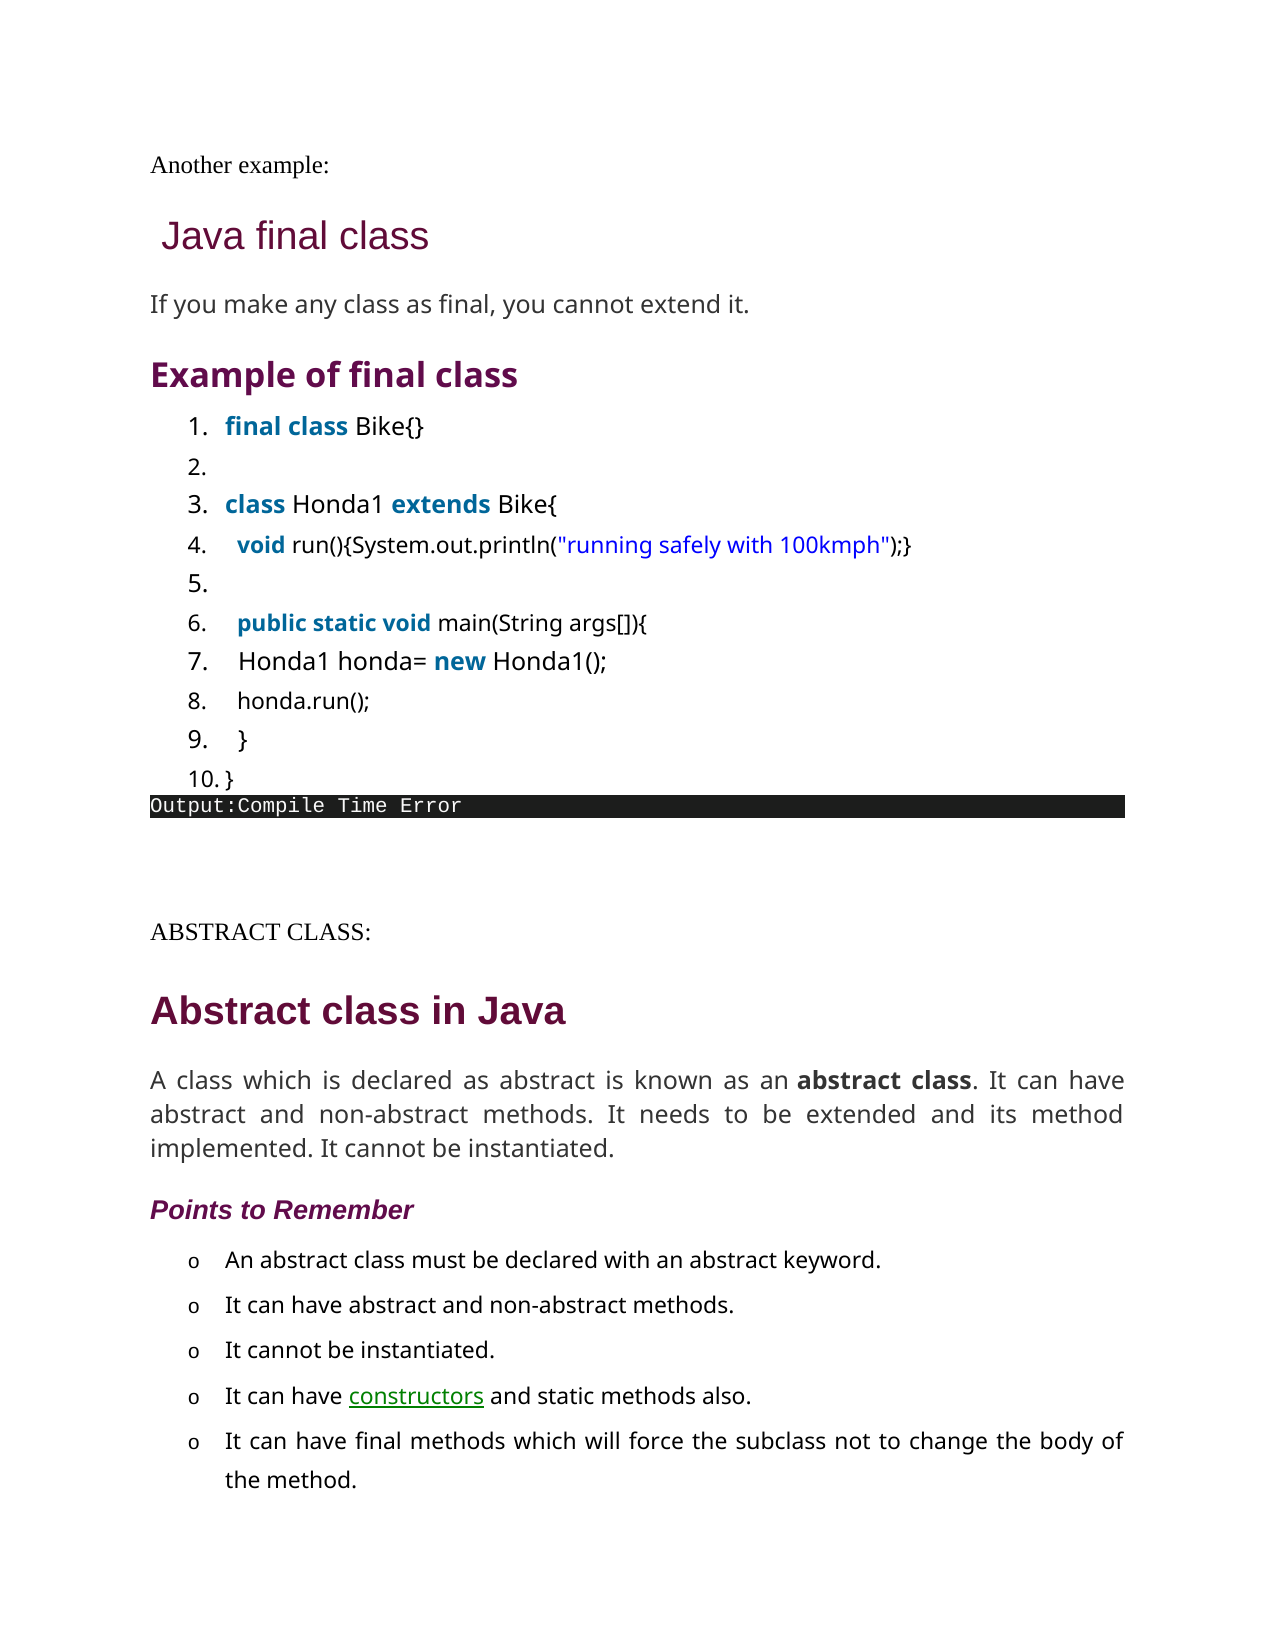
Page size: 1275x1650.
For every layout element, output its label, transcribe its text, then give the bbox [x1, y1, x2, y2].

list Honda1 honda= new Honda1(); [187, 638, 1125, 677]
list It cannot be instantiated. [187, 1327, 1125, 1366]
list An abstract class must be declared with an abstract keyword. [187, 1236, 1125, 1275]
subtitle Points to Remember [150, 1194, 1125, 1225]
list honda.run(); [187, 677, 1125, 717]
list } [187, 756, 1125, 795]
subtitle Abstract class in Java [150, 988, 1125, 1033]
list void run(){System.out.println("running safely with 100kmph");} [187, 521, 1125, 560]
list It can have abstract and non-abstract methods. [187, 1281, 1125, 1320]
text If you make any class as final, you cannot extend it. [150, 287, 1125, 321]
text ABSTRACT CLASS: [150, 917, 1125, 946]
list It can have final methods which will force the subclass not to change the body of the method. [187, 1417, 1125, 1495]
text A class which is declared as abstract is known as an abstract class. It can have abstract and non-abstract methods. It needs to be extended and its method implemented. It cannot be instantiated. [150, 1062, 1125, 1164]
list } [187, 717, 1125, 756]
subtitle Example of final class [150, 350, 1125, 397]
list public static void main(String args[]){ [187, 599, 1125, 638]
text Another example: [150, 150, 1125, 179]
subtitle Java final class [150, 212, 1125, 258]
list It can have constructors and static methods also. [187, 1372, 1125, 1411]
list final class Bike{} [187, 404, 1125, 443]
text Output:Compile Time Error [150, 795, 1125, 818]
list class Honda1 extends Bike{ [187, 482, 1125, 521]
